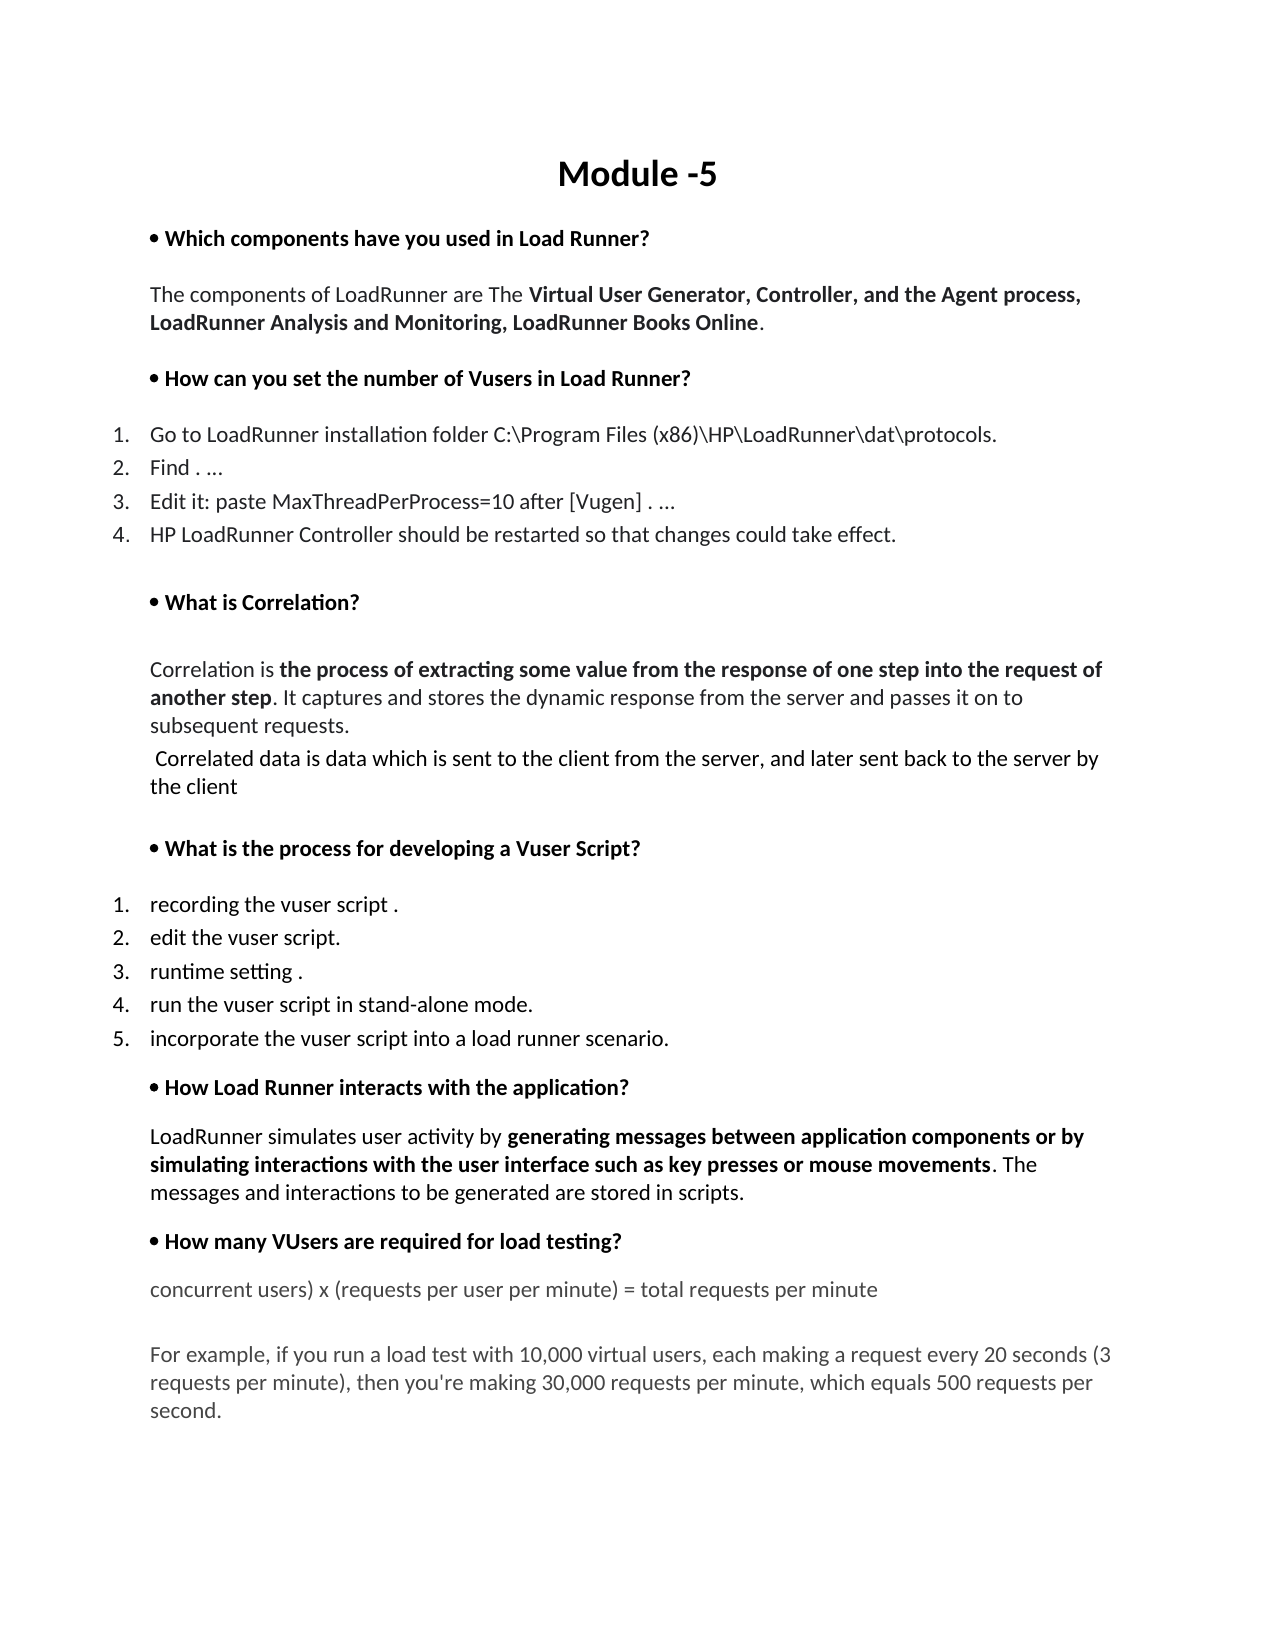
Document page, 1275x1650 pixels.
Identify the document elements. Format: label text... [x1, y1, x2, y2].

list Go to LoadRunner installation folder C:\Program Files (x86)\HP\LoadRunner\dat\protocols. [112, 420, 1125, 448]
text LoadRunner simulates user activity by generating messages between application components or by simulating interactions with the user interface such as key presses or mouse movements. The messages and interactions to be generated are stored in scripts. [745, 1122, 1125, 1206]
list run the vuser script in stand-alone mode. [112, 991, 1125, 1019]
list incorporate the vuser script into a load runner scenario. [112, 1024, 1125, 1052]
list Edit it: paste MaxThreadPerProcess=10 after [Vugen] . ... [112, 487, 1125, 515]
list edit the vuser script. [112, 923, 1125, 952]
list HP LoadRunner Controller should be restarted so that changes could take effect. [112, 521, 1125, 549]
text The components of LoadRunner are The Virtual User Generator, Controller, and the Agent process, LoadRunner Analysis and Monitoring, LoadRunner Books Online. [765, 280, 1125, 336]
text How Load Runner interacts with the application? [150, 1073, 1125, 1101]
text What is Correlation? [150, 588, 1125, 616]
text What is the process for developing a Vuser Script? [150, 834, 1125, 862]
text Correlated data is data which is sent to the client from the server, and later sent back to the server by the client [150, 744, 1125, 800]
text Which components have you used in Load Runner? [150, 224, 1125, 252]
list runtime setting . [112, 957, 1125, 985]
list recording the vuser script . [112, 890, 1125, 918]
text For example, if you run a load test with 10,000 virtual users, each making a request every 20 seconds (3 requests per minute), then you're making 30,000 requests per minute, which equals 500 requests per second. [150, 1340, 1125, 1424]
text Module -5 [150, 150, 1125, 196]
text How can you set the number of Vusers in Load Runner? [150, 364, 1125, 392]
text concurrent users) x (requests per user per minute) = total requests per minute [150, 1276, 1125, 1304]
list Find . ... [112, 453, 1125, 482]
text Correlation is the process of extracting some value from the response of one step into the request of another step. It captures and stores the dynamic response from the server and passes it on to subsequent requests. [350, 655, 1125, 739]
text How many VUsers are required for load testing? [150, 1227, 1125, 1255]
